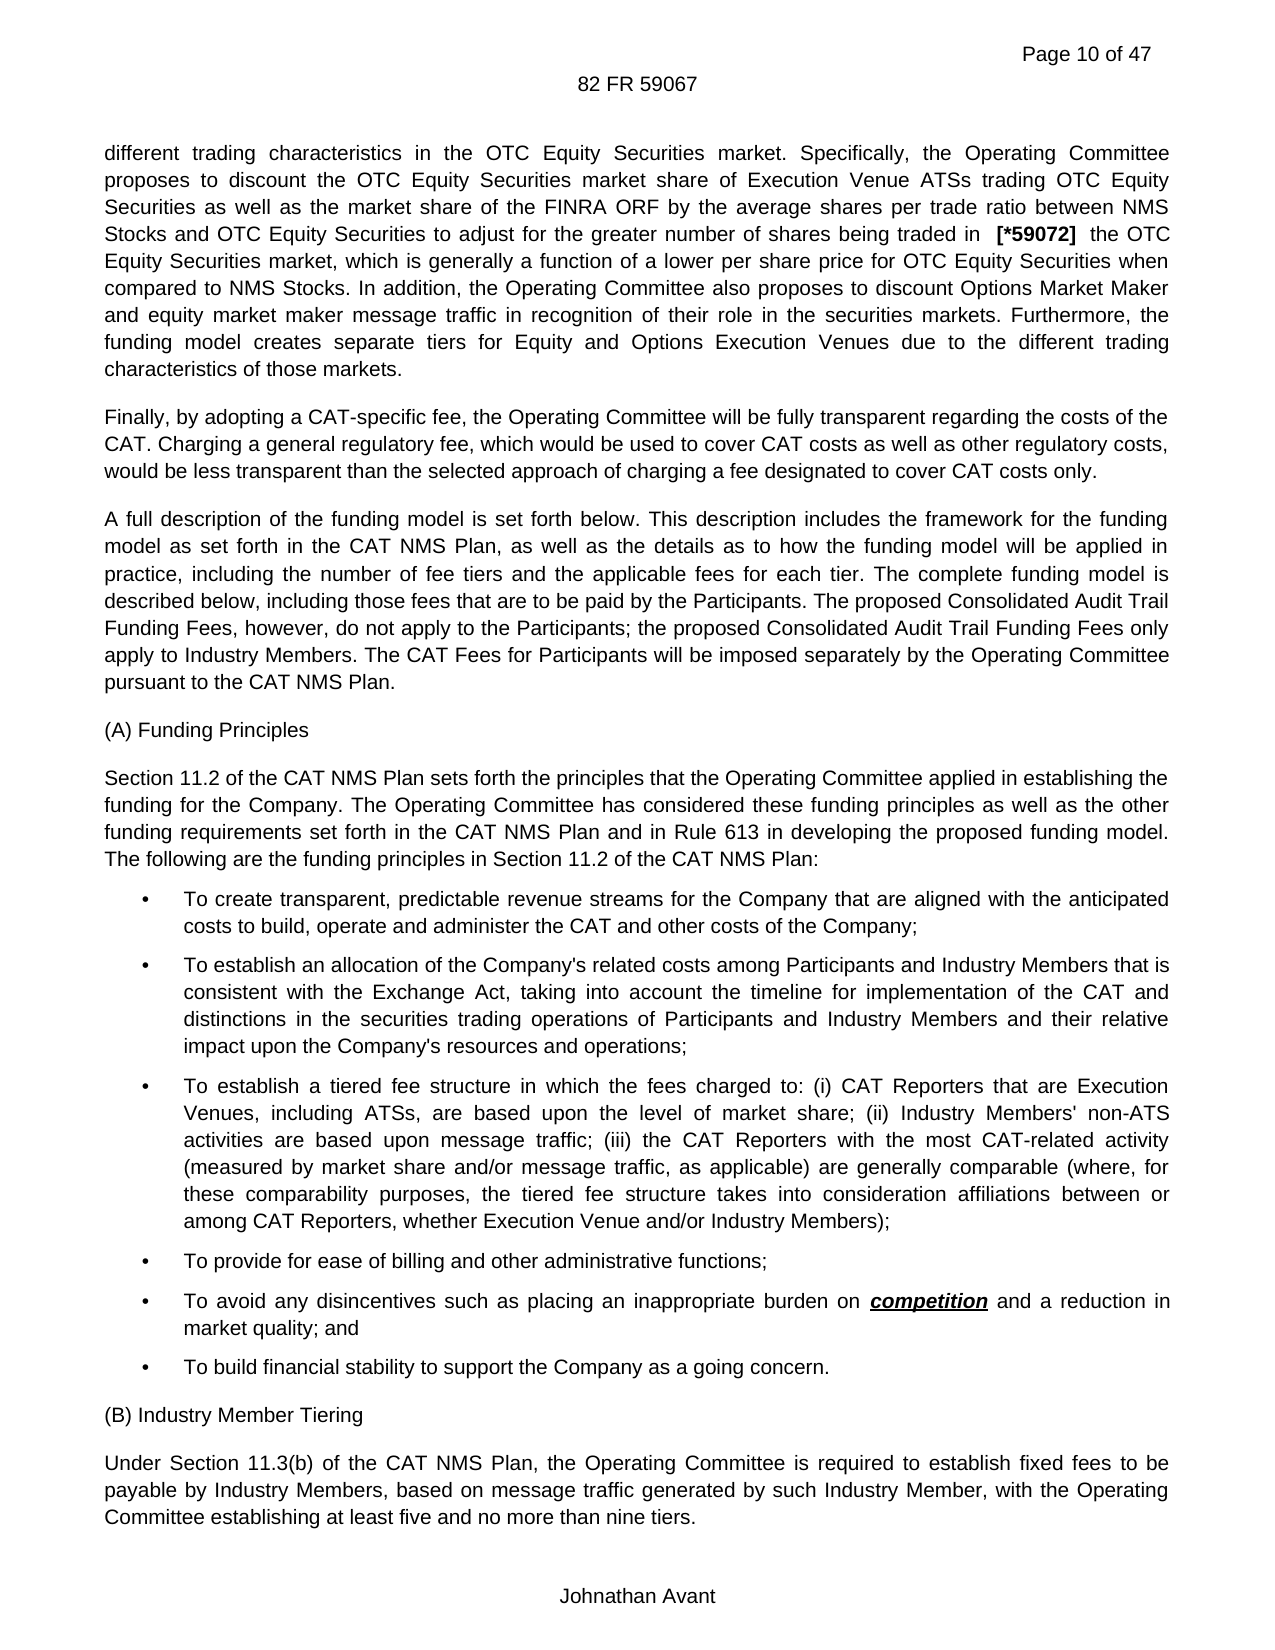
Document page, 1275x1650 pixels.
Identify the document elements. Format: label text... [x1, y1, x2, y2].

list To establish a tiered fee structure in which the fees charged to: (i) CAT Reporters that are Execution Venues, including ATSs, are based upon the level of market share; (ii) Industry Members' non-ATS activities are based upon message traffic; (iii) the CAT Reporters with the most CAT-related activity (measured by market share and/or message traffic, as applicable) are generally comparable (where, for these comparability purposes, the tiered fee structure takes into consideration affiliations between or among CAT Reporters, whether Execution Venue and/or Industry Members); [142, 1071, 1171, 1233]
list To create transparent, predictable revenue streams for the Company that are aligned with the anticipated costs to build, operate and administer the CAT and other costs of the Company; [142, 883, 1171, 937]
text Under Section 11.3(b) of the CAT NMS Plan, the Operating Committee is required to establish fixed fees to be payable by Industry Members, based on message traffic generated by such Industry Member, with the Operating Committee establishing at least five and no more than nine tiers. [104, 1448, 1171, 1529]
text A full description of the funding model is set forth below. This description includes the framework for the funding model as set forth in the CAT NMS Plan, as well as the details as to how the funding model will be applied in practice, including the number of fee tiers and the applicable fees for each tier. The complete funding model is described below, including those fees that are to be paid by the Participants. The proposed Consolidated Audit Trail Funding Fees, however, do not apply to the Participants; the proposed Consolidated Audit Trail Funding Fees only apply to Industry Members. The CAT Fees for Participants will be imposed separately by the Operating Committee pursuant to the CAT NMS Plan. [104, 504, 1171, 694]
text (A) Funding Principles [104, 714, 1171, 742]
text Section 11.2 of the CAT NMS Plan sets forth the principles that the Operating Committee applied in establishing the funding for the Company. The Operating Committee has considered these funding principles as well as the other funding requirements set forth in the CAT NMS Plan and in Rule 613 in developing the proposed funding model. The following are the funding principles in Section 11.2 of the CAT NMS Plan: [104, 762, 1171, 871]
text Finally, by adopting a CAT-specific fee, the Operating Committee will be fully transparent regarding the costs of the CAT. Charging a general regulatory fee, which would be used to cover CAT costs as well as other regulatory costs, would be less transparent than the selected approach of charging a fee designated to cover CAT costs only. [104, 402, 1171, 483]
list To establish an allocation of the Company's related costs among Participants and Industry Members that is consistent with the Exchange Act, taking into account the timeline for implementation of the CAT and distinctions in the securities trading operations of Participants and Industry Members and their relative impact upon the Company's resources and operations; [142, 950, 1171, 1058]
text (B) Industry Member Tiering [104, 1400, 1171, 1427]
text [104, 137, 1171, 381]
list To avoid any disincentives such as placing an inappropriate burden on competition and a reduction in market quality; and [142, 1285, 1171, 1339]
list To build financial stability to support the Company as a going concern. [142, 1352, 1171, 1379]
list To provide for ease of billing and other administrative functions; [142, 1246, 1171, 1273]
